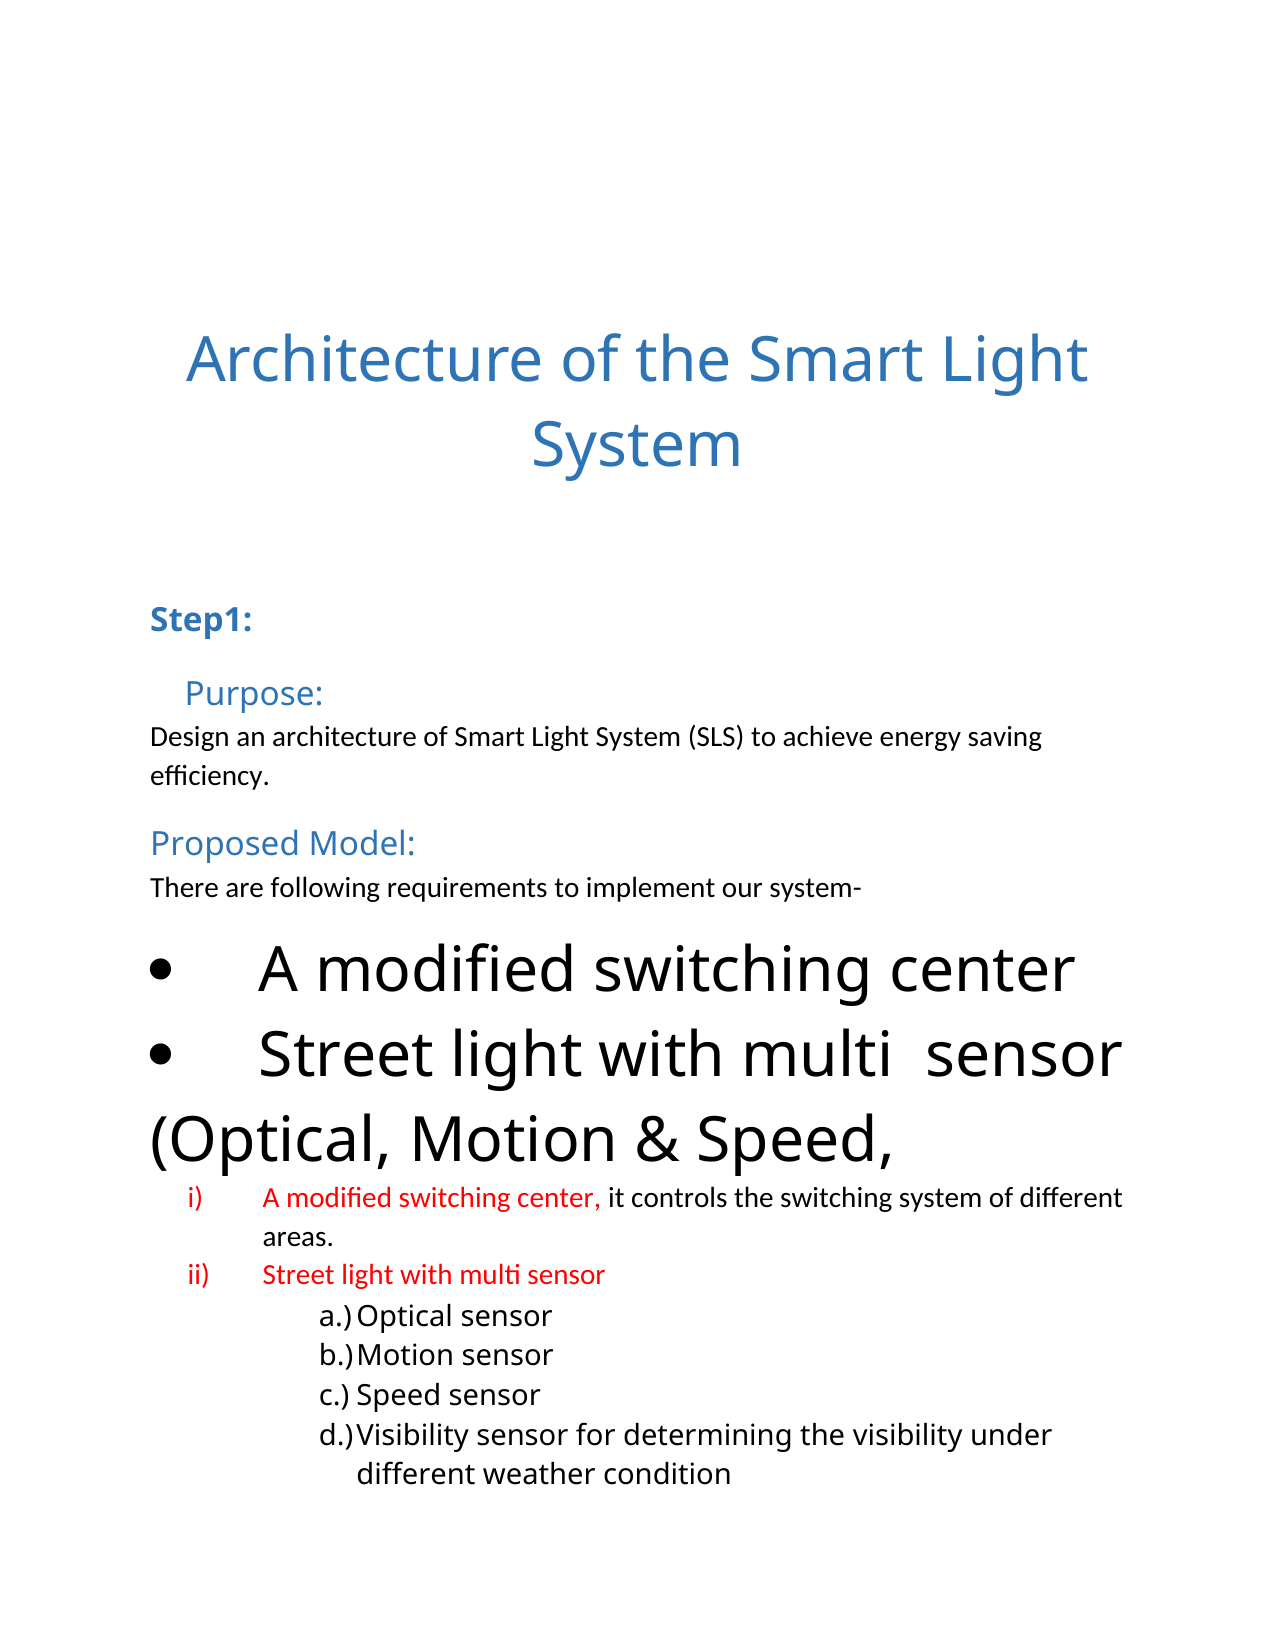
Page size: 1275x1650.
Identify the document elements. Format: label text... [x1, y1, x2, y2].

list A modified switching center, it controls the switching system of different areas. [187, 1179, 1125, 1253]
subtitle Step1: [150, 595, 1125, 641]
text A modified switching center [150, 924, 1125, 1009]
text Street light with multi sensor (Optical, Motion & Speed, [150, 1009, 1125, 1179]
title Architecture of the Smart Light System [150, 315, 1125, 485]
list Visibility sensor for determining the visibility under different weather condition [319, 1414, 1125, 1493]
list Speed sensor [319, 1374, 1125, 1414]
list Motion sensor [319, 1334, 1125, 1374]
list Street light with multi sensor [187, 1256, 1125, 1292]
text Design an architecture of Smart Light System (SLS) to achieve energy saving efficiency. [150, 718, 1125, 792]
text There are following requirements to implement our system- [150, 869, 1125, 905]
list Optical sensor [319, 1295, 1125, 1334]
subtitle Purpose: [150, 669, 1125, 715]
subtitle Proposed Model: [150, 820, 1125, 866]
